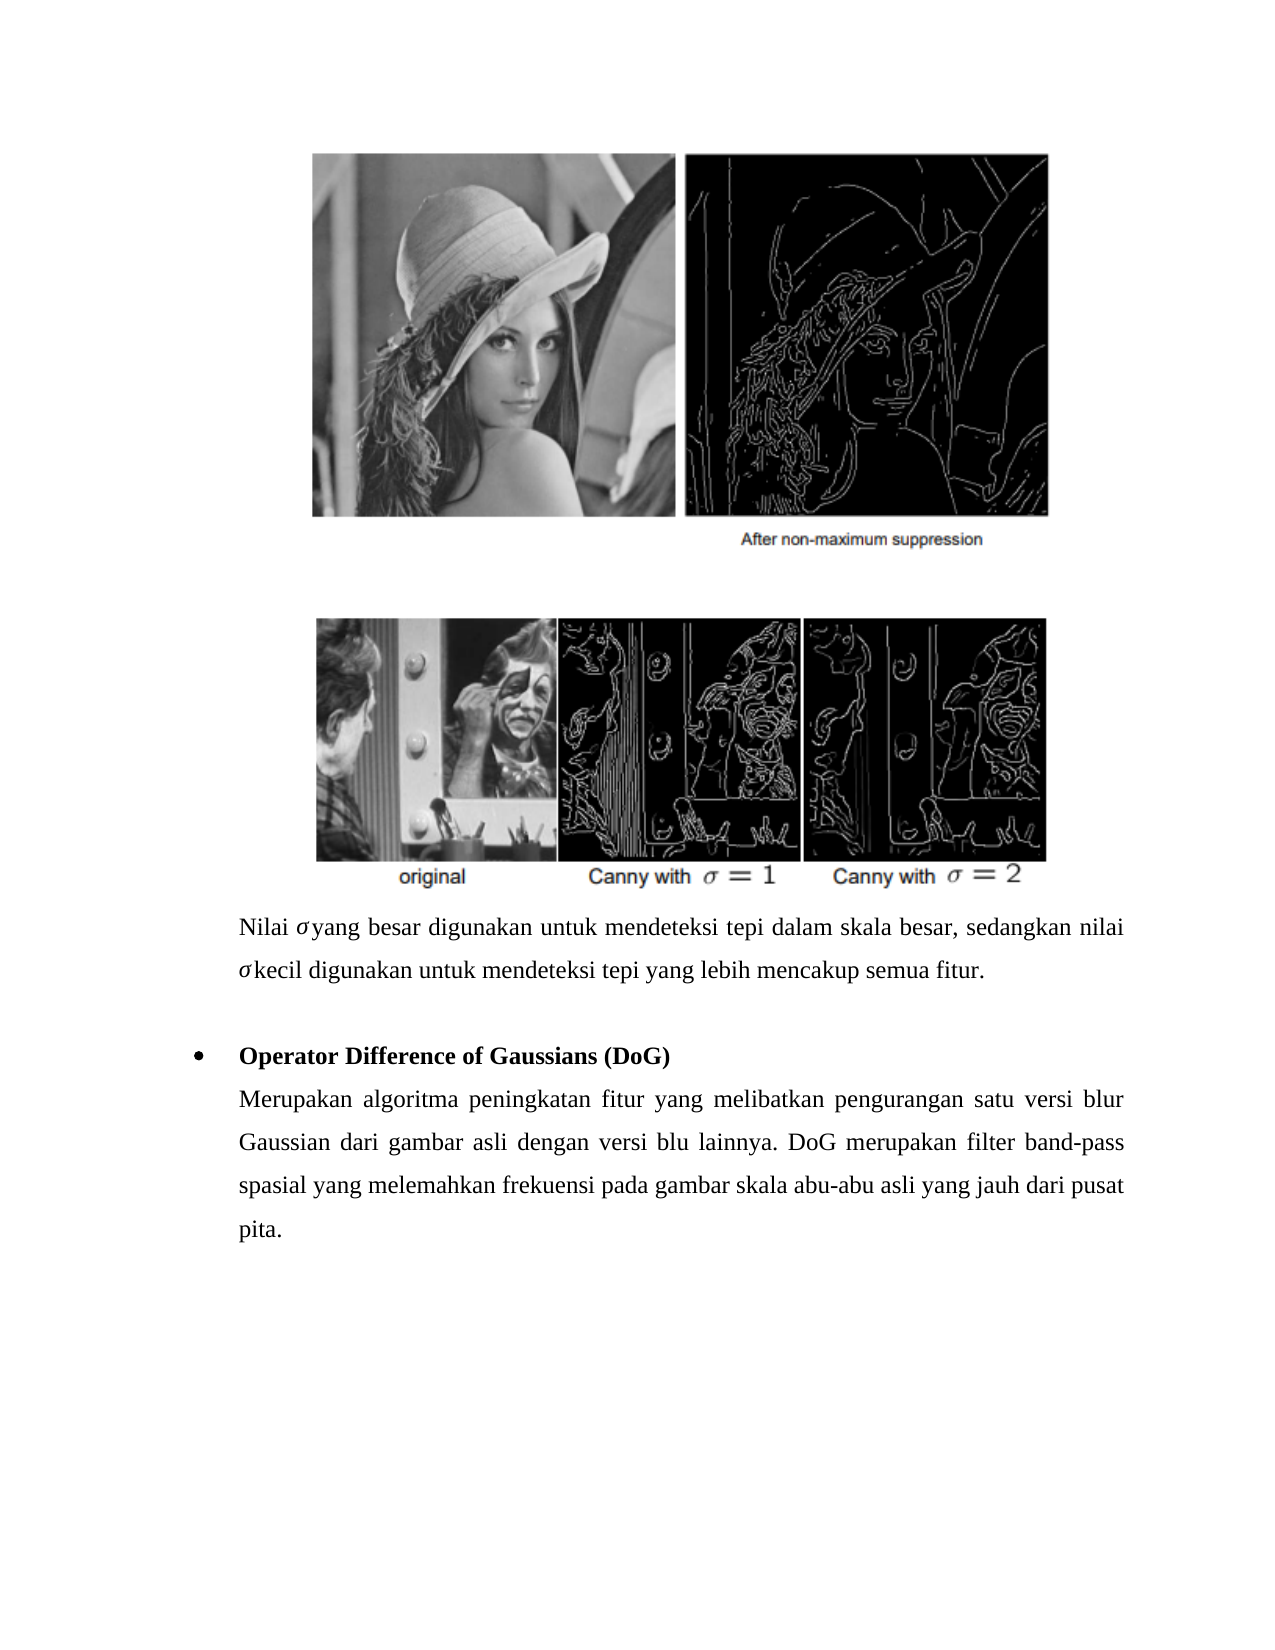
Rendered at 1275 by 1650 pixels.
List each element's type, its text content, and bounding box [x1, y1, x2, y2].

list Nilai yang besar digunakan untuk mendeteksi tepi dalam skala besar, sedangkan nilai kecil digunakan untuk mendeteksi tepi yang lebih mencakup semua fitur. [239, 912, 1125, 984]
picture [316, 607, 1048, 898]
list Merupakan algoritma peningkatan fitur yang melibatkan pengurangan satu versi blur Gaussian dari gambar asli dengan versi blu lainnya. DoG merupakan filter band-pass spasial yang melemahkan frekuensi pada gambar skala abu-abu asli yang jauh dari pusat pita. [239, 1084, 1125, 1242]
list Operator Difference of Gaussians (DoG) [194, 1041, 1125, 1070]
picture [311, 150, 1053, 550]
